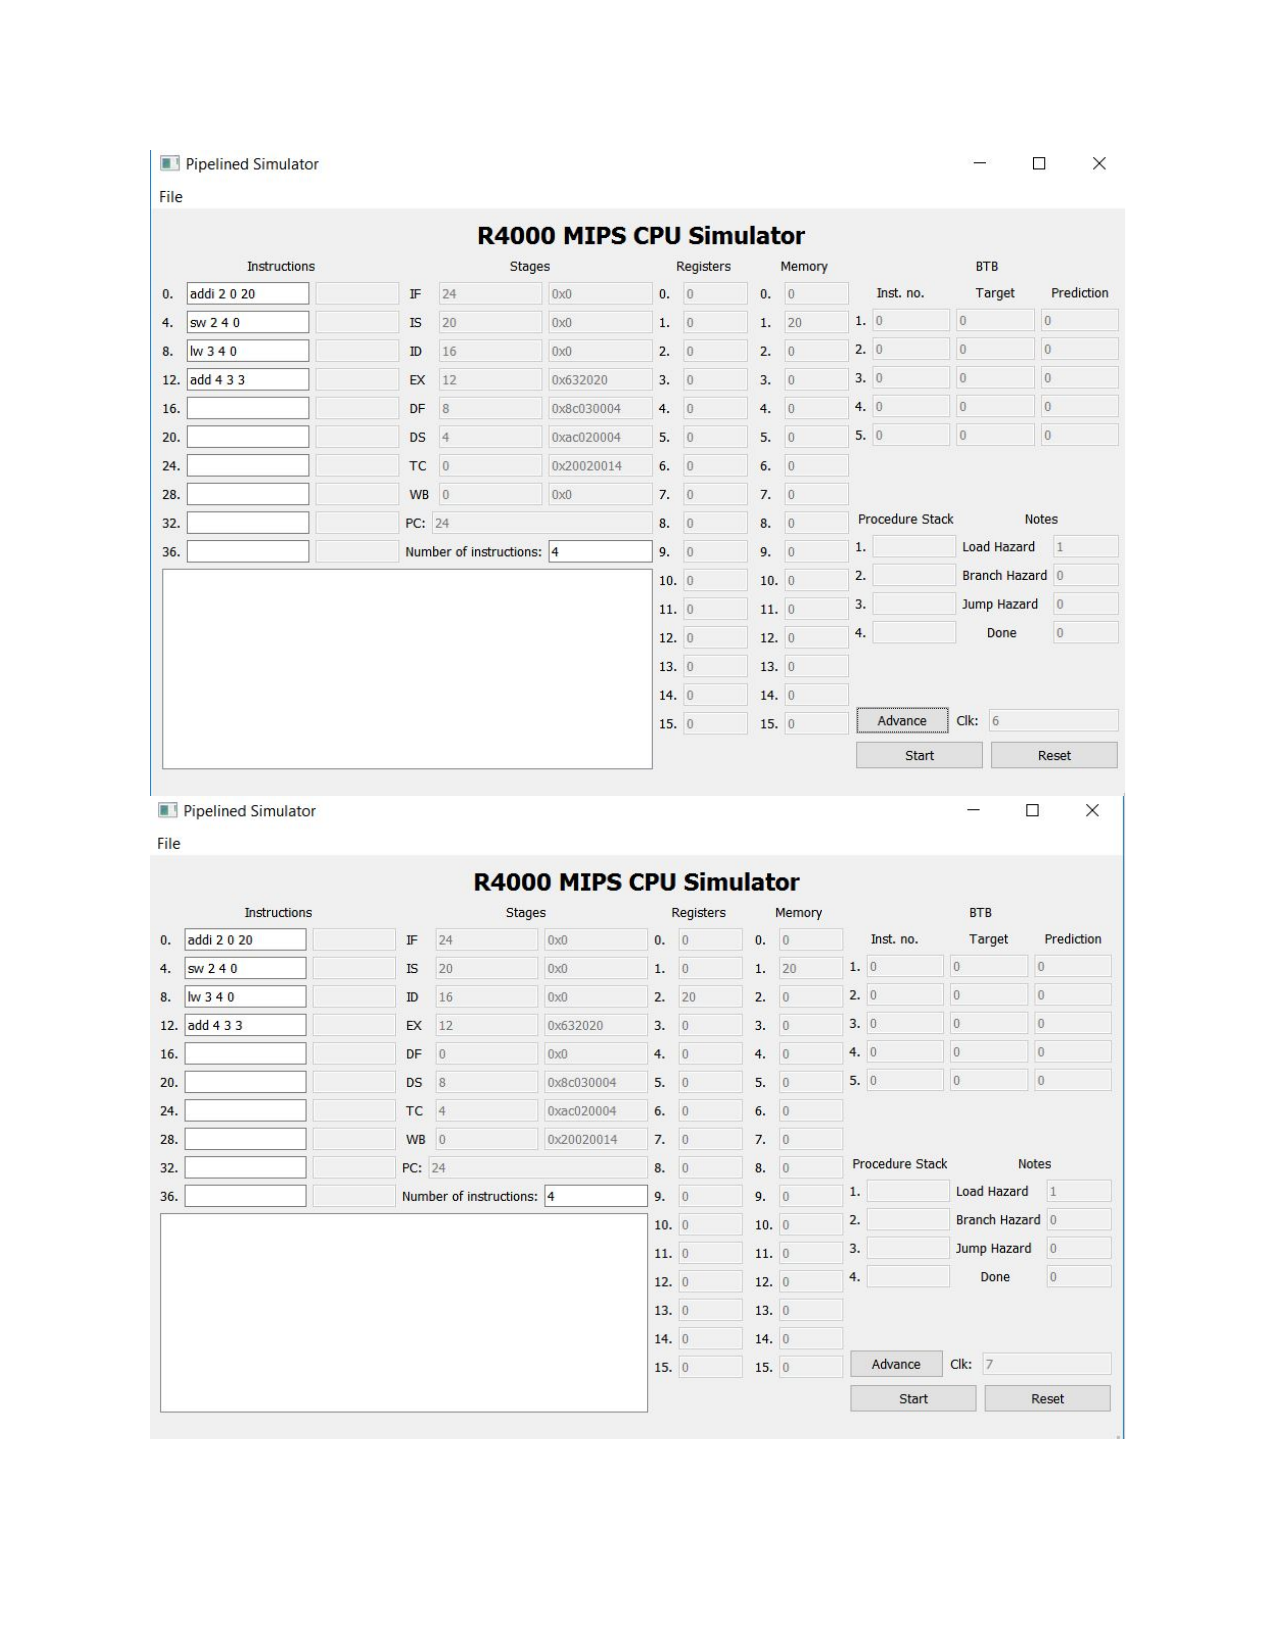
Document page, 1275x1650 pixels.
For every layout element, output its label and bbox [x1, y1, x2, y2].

picture [150, 150, 1125, 1439]
